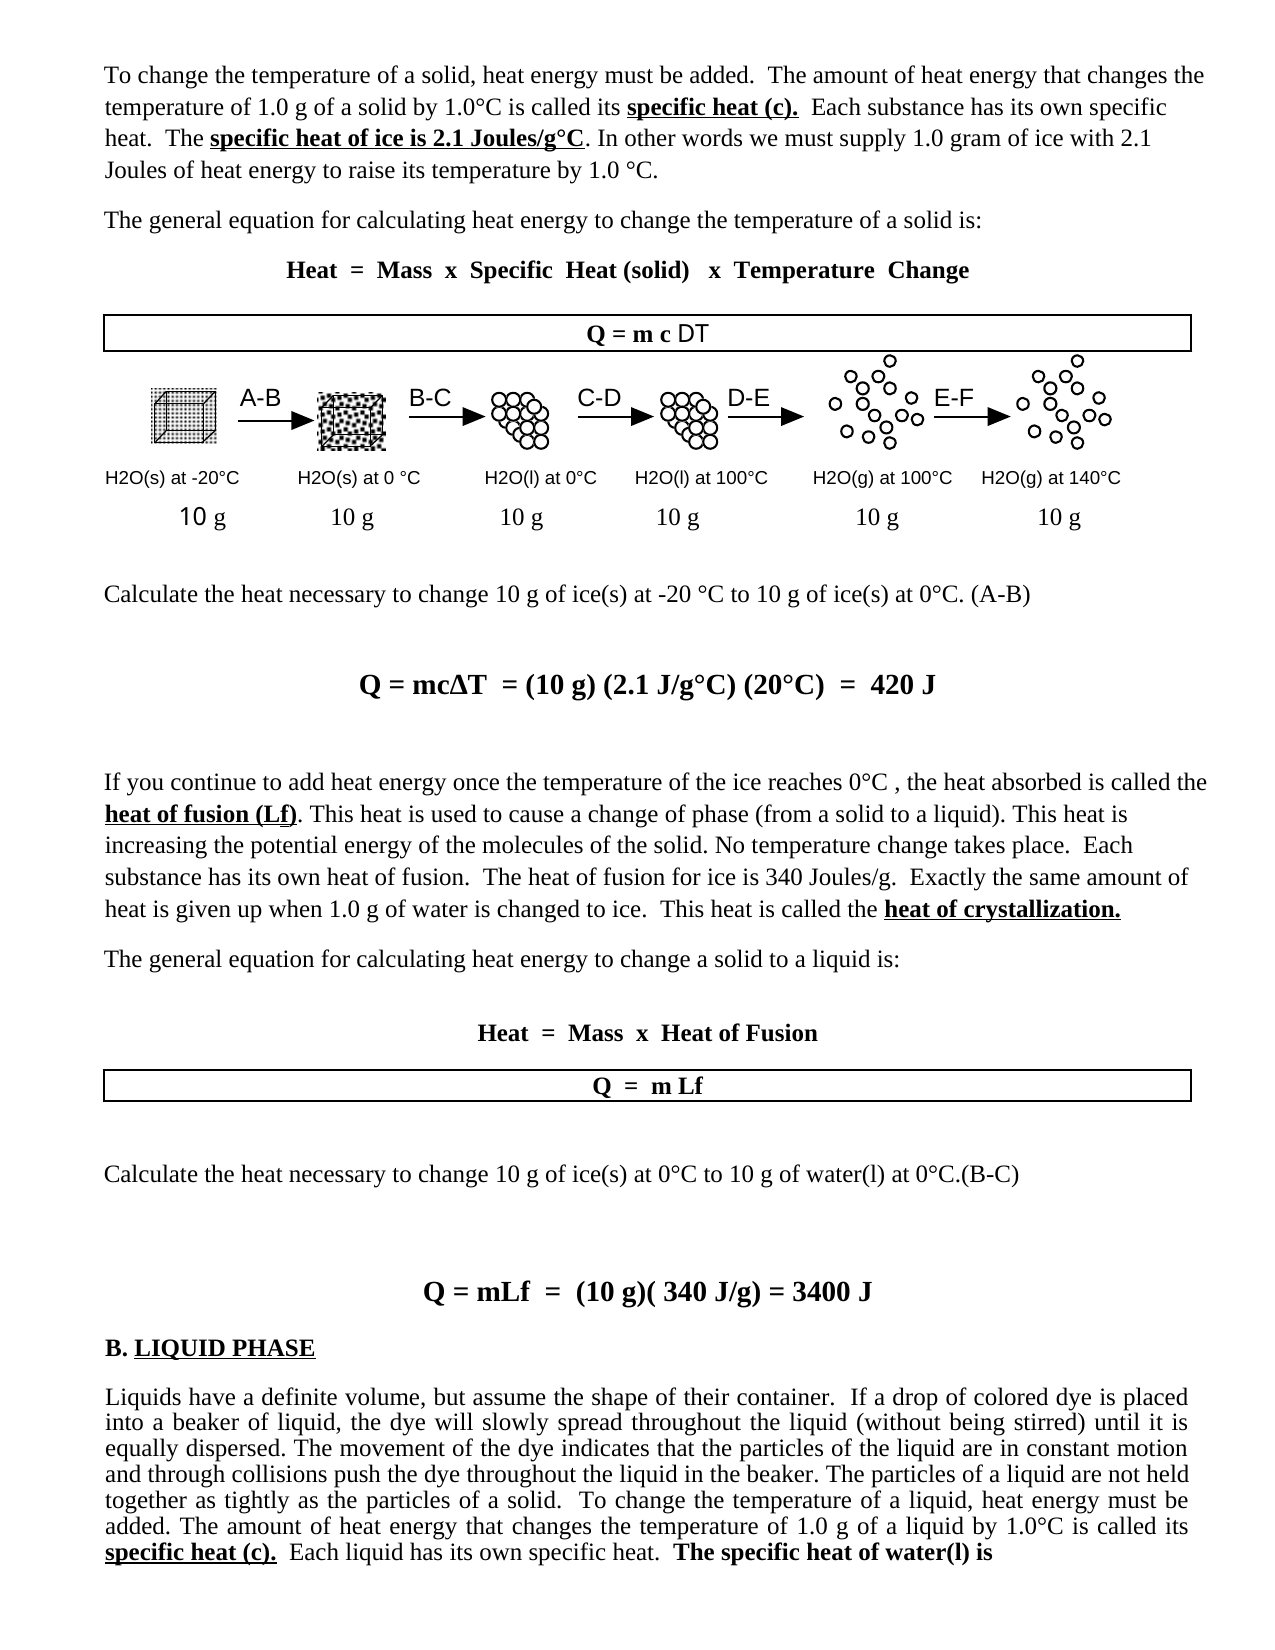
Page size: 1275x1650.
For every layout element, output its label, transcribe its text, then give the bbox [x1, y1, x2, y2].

picture [317, 392, 386, 451]
text The general equation for calculating heat energy to change a solid to a liquid is: [103, 944, 1215, 972]
text If you continue to add heat energy once the temperature of the ice reaches 0°C , the heat absorbed is called the heat of fusion (Lf). This heat is used to cause a change of phase (from a solid to a liquid). This heat is increasing the potential energy of the molecules of the solid. No temperature change takes place. Each substance has its own heat of fusion. The heat of fusion for ice is 340 Joules/g. Exactly the same amount of heat is given up when 1.0 g of water is changed to ice. This heat is called the heat of crystallization. [103, 767, 1215, 922]
text Liquids have a definite volume, but assume the shape of their container. If a drop of colored dye is placed into a beaker of liquid, the dye will slowly spread throughout the liquid (without being stirred) until it is equally dispersed. The movement of the dye indicates that the particles of the liquid are in constant motion and through collisions push the dye throughout the liquid in the beaker. The particles of a liquid are not held together as tightly as the particles of a solid. To change the temperature of a liquid, heat energy must be added. The amount of heat energy that changes the temperature of 1.0 g of a liquid by 1.0°C is called its specific heat (c). Each liquid has its own specific heat. The specific heat of water(l) is [105, 1384, 1190, 1566]
text Q = m Lf [105, 1071, 1190, 1100]
text The general equation for calculating heat energy to change the temperature of a solid is: [103, 205, 1215, 233]
picture [151, 388, 219, 446]
text Q = m c DT [105, 316, 1190, 350]
text To change the temperature of a solid, heat energy must be added. The amount of heat energy that changes the temperature of 1.0 g of a solid by 1.0°C is called its specific heat (c). Each substance has its own specific heat. The specific heat of ice is 2.1 Joules/g°C. In other words we must supply 1.0 gram of ice with 2.1 Joules of heat energy to raise its temperature by 1.0 °C. [103, 60, 1215, 183]
subtitle B. LIQUID PHASE [105, 1333, 1215, 1361]
text H2O(s) at -20°C H2O(s) at 0 °C H2O(l) at 0°C H2O(l) at 100°C H2O(g) at 100°C H2O(g) at 140°C [105, 467, 1215, 489]
subtitle Q = mc∆T = (10 g) (2.1 J/g°C) (20°C) = 420 J [105, 667, 1190, 701]
text Calculate the heat necessary to change 10 g of ice(s) at -20 °C to 10 g of ice(s) at 0°C. (A-B) [103, 579, 1215, 607]
subtitle Q = mLf = (10 g)( 340 J/g) = 3400 J [105, 1274, 1190, 1308]
text Heat = Mass x Specific Heat (solid) x Temperature Change [286, 255, 1215, 284]
subtitle Heat = Mass x Heat of Fusion [105, 1018, 1190, 1047]
text Calculate the heat necessary to change 10 g of ice(s) at 0°C to 10 g of water(l) at 0°C.(B-C) [103, 1159, 1215, 1188]
text 10 g 10 g 10 g 10 g 10 g 10 g [105, 499, 1215, 533]
